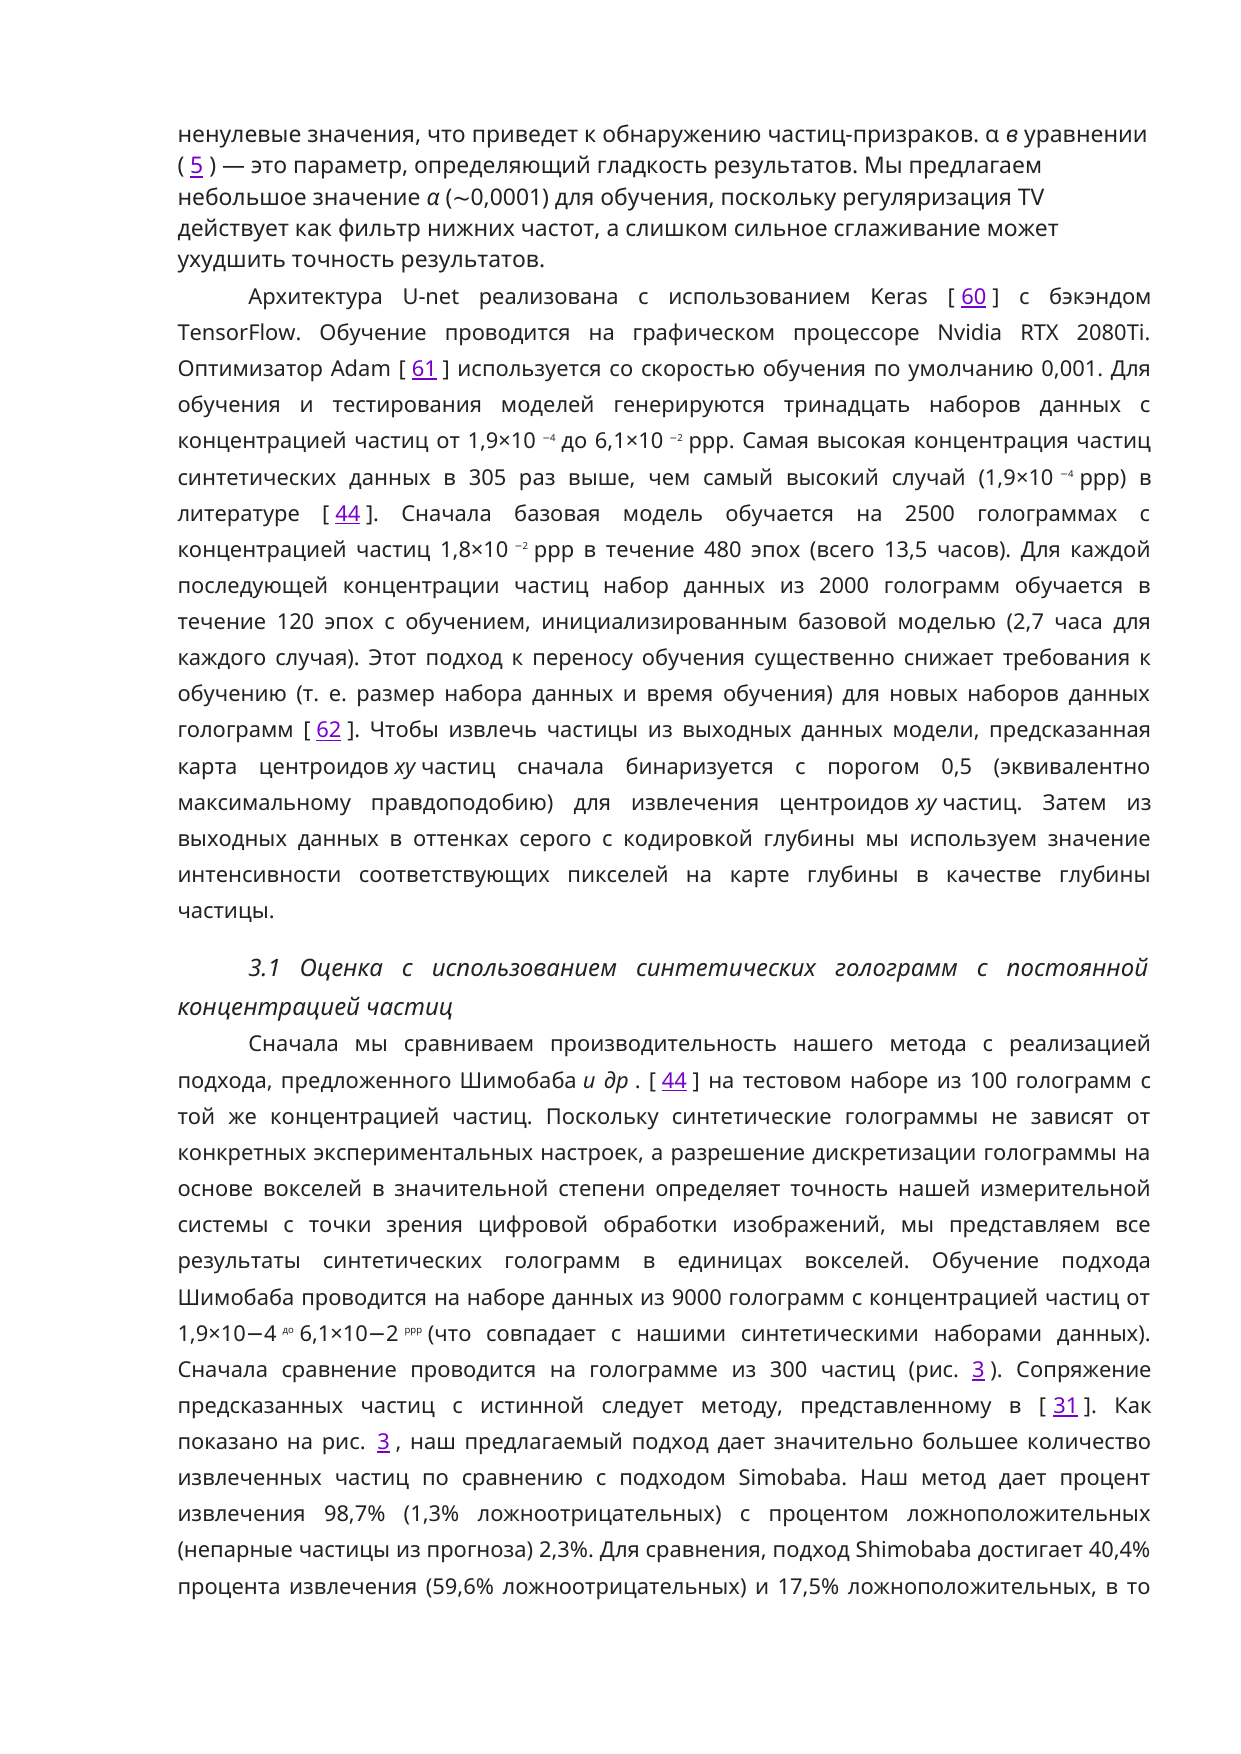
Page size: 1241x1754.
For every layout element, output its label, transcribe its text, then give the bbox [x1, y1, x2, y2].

subtitle 3.1 Оценка с использованием синтетических голограмм с постоянной концентрацией частиц [177, 944, 1152, 1022]
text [177, 1022, 1152, 1600]
text Архитектура U-net реализована с использованием Keras [ 60 ] с бэкэндом TensorFlow. Обучение проводится на графическом процессоре Nvidia RTX 2080Ti. Оптимизатор Adam [ 61 ] используется со скоростью обучения по умолчанию 0,001. Для обучения и тестирования моделей генерируются тринадцать наборов данных с концентрацией частиц от 1,9×10 −4 до 6,1×10 −2 ppp. Самая высокая концентрация частиц синтетических данных в 305 раз выше, чем самый высокий случай (1,9×10 −4 ppp) в литературе [ 44 ]. Сначала базовая модель обучается на 2500 голограммах с концентрацией частиц 1,8×10 −2 ppp в течение 480 эпох (всего 13,5 часов). Для каждой последующей концентрации частиц набор данных из 2000 голограмм обучается в течение 120 эпох с обучением, инициализированным базовой моделью (2,7 часа для каждого случая). Этот подход к переносу обучения существенно снижает требования к обучению (т. е. размер набора данных и время обучения) для новых наборов данных голограмм [ 62 ]. Чтобы извлечь частицы из выходных данных модели, предсказанная карта центроидов xy частиц сначала бинаризуется с порогом 0,5 (эквивалентно максимальному правдоподобию) для извлечения центроидов xy частиц. Затем из выходных данных в оттенках серого с кодировкой глубины мы используем значение интенсивности соответствующих пикселей на карте глубины в качестве глубины частицы. [177, 274, 1152, 925]
